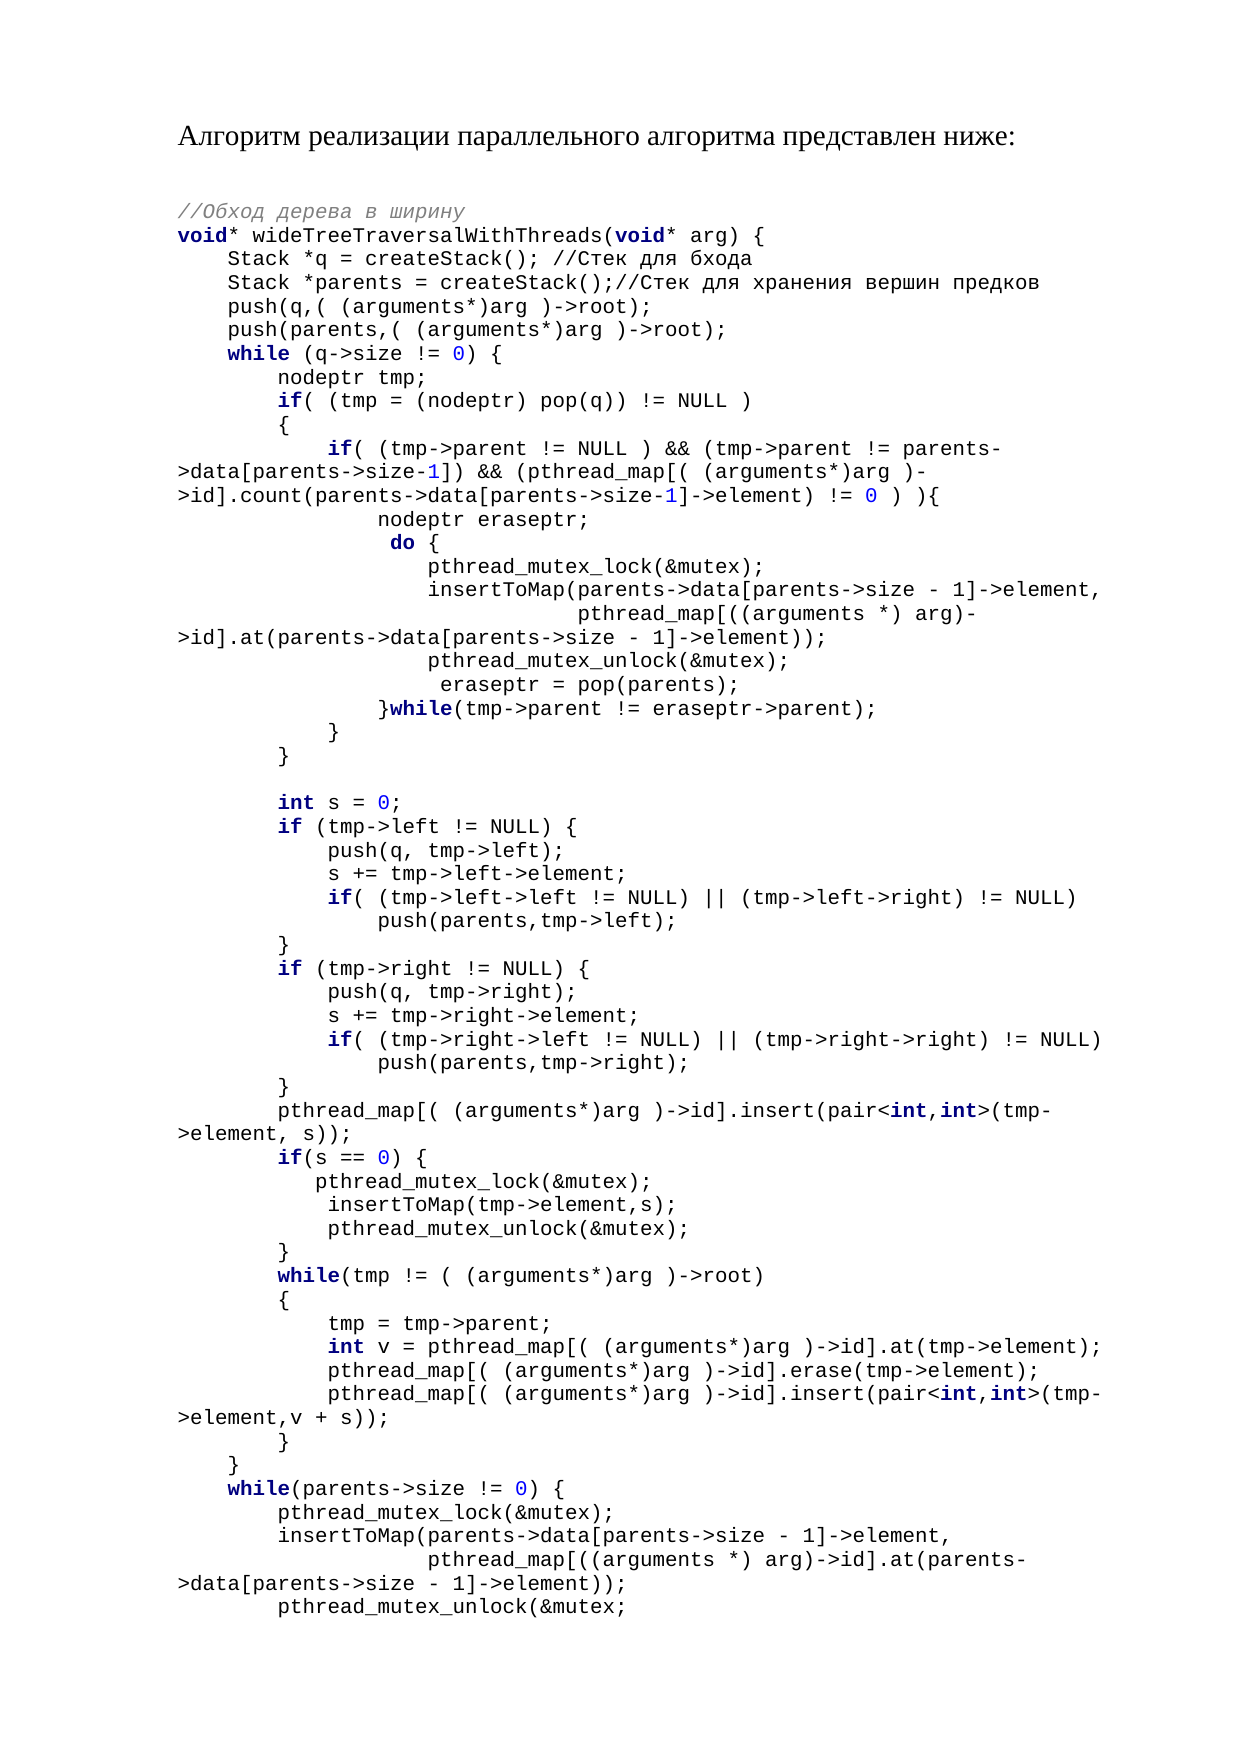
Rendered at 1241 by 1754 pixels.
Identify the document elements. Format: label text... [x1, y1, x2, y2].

text Алгоритм реализации параллельного алгоритма представлен ниже: [177, 118, 1152, 152]
